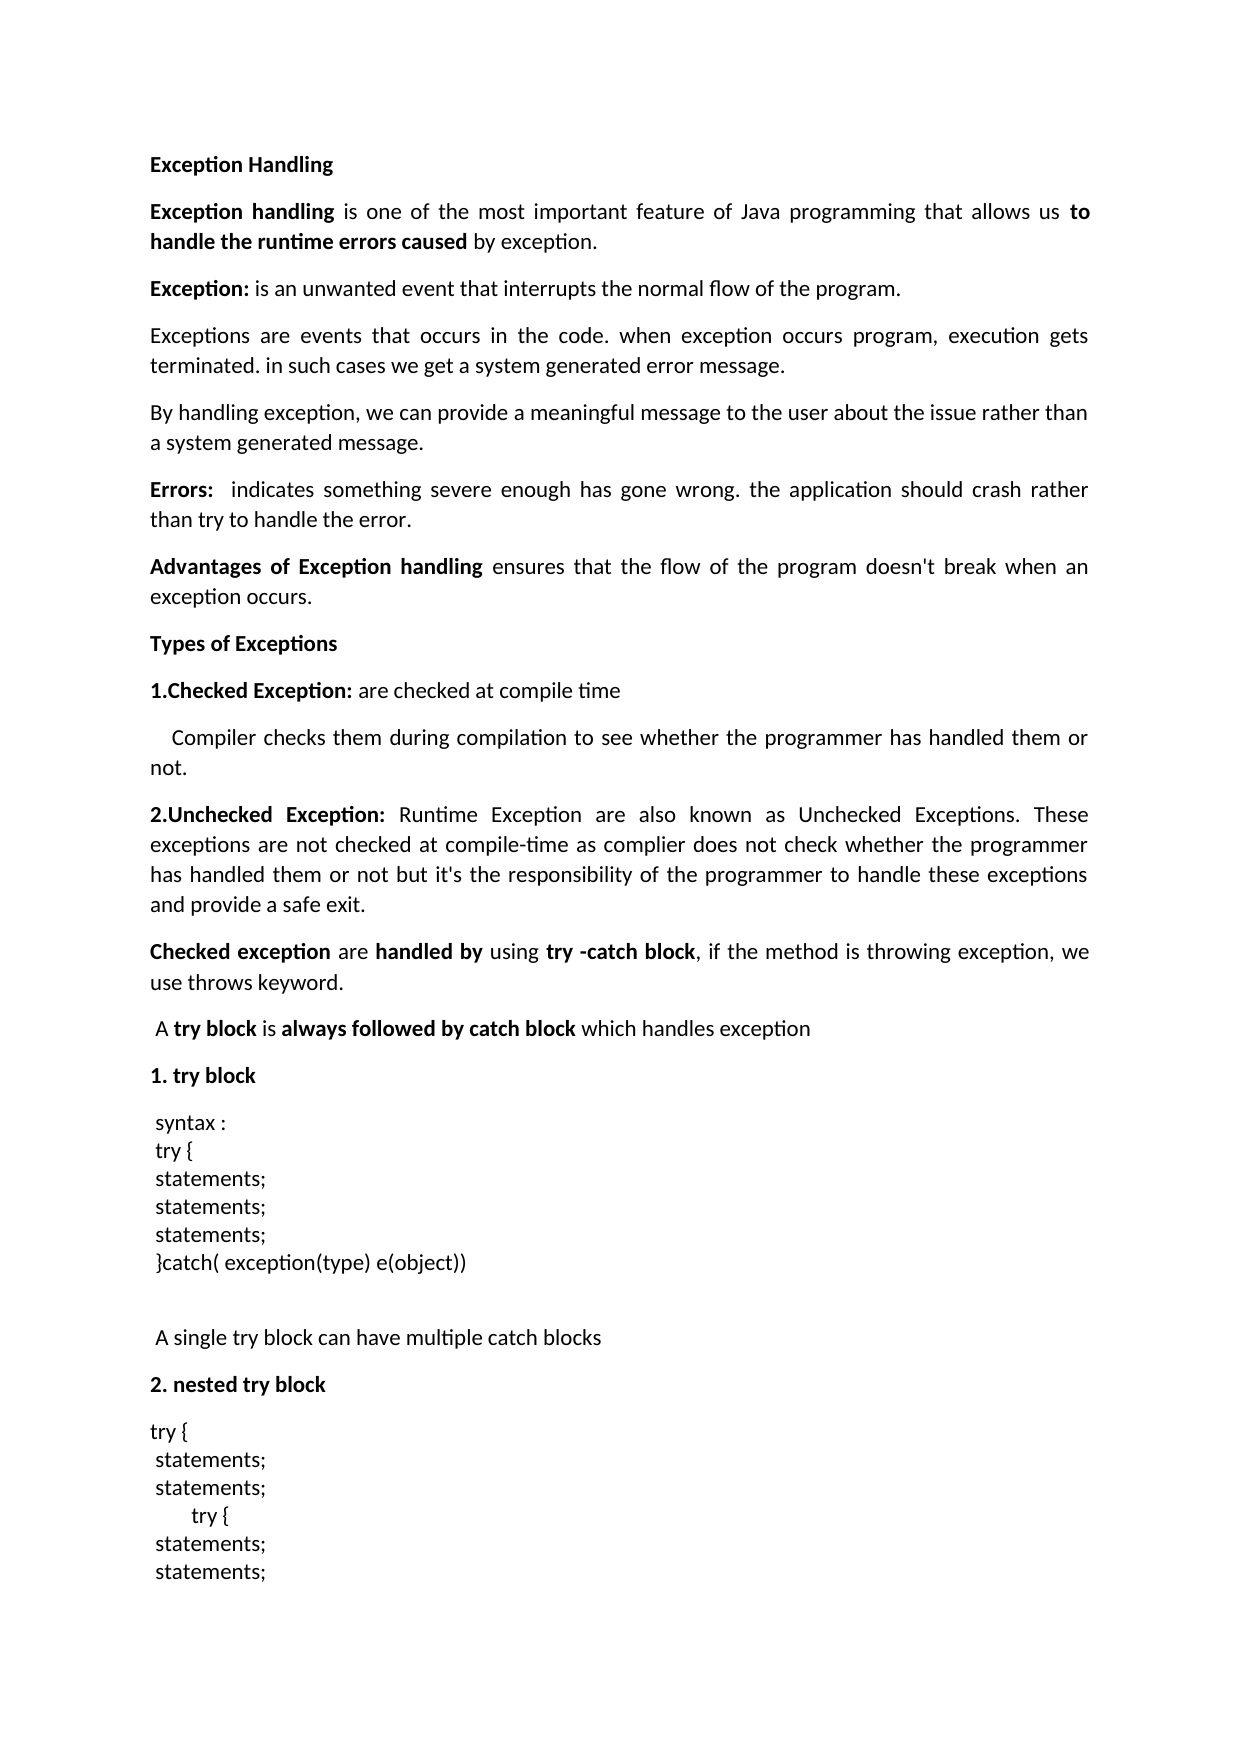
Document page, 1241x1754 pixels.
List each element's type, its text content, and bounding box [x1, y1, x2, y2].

text 1.Checked Exception: are checked at compile time [150, 676, 1090, 704]
text try { [150, 1136, 1090, 1164]
text Exceptions are events that occurs in the code. when exception occurs program, execution gets terminated. in such cases we get a system generated error message. [150, 321, 1090, 379]
text }catch( exception(type) e(object)) [150, 1248, 1090, 1276]
text statements; [150, 1473, 1090, 1501]
text try { [150, 1501, 1090, 1529]
text Exception handling is one of the most important feature of Java programming that allows us to handle the runtime errors caused by exception. [150, 197, 1090, 255]
text try { [150, 1417, 1090, 1445]
text 1. try block [150, 1061, 1090, 1089]
text Exception Handling [150, 150, 1090, 178]
text A try block is always followed by catch block which handles exception [150, 1014, 1090, 1043]
text Errors: indicates something severe enough has gone wrong. the application should crash rather than try to handle the error. [150, 475, 1090, 533]
text Types of Exceptions [150, 629, 1090, 657]
text Compiler checks them during compilation to see whether the programmer has handled them or not. [150, 723, 1090, 781]
text statements; [150, 1220, 1090, 1248]
text statements; [150, 1164, 1090, 1192]
text 2. nested try block [150, 1370, 1090, 1398]
text statements; [150, 1445, 1090, 1473]
text Exception: is an unwanted event that interrupts the normal flow of the program. [150, 274, 1090, 302]
text Checked exception are handled by using try -catch block, if the method is throwing exception, we use throws keyword. [150, 937, 1090, 996]
text statements; [150, 1557, 1090, 1585]
text Advantages of Exception handling ensures that the flow of the program doesn't break when an exception occurs. [150, 552, 1090, 610]
text By handling exception, we can provide a meaningful message to the user about the issue rather than a system generated message. [150, 398, 1090, 456]
text A single try block can have multiple catch blocks [150, 1323, 1090, 1351]
text 2.Unchecked Exception: Runtime Exception are also known as Unchecked Exceptions. These exceptions are not checked at compile-time as complier does not check whether the programmer has handled them or not but it's the responsibility of the programmer to handle these exceptions and provide a safe exit. [150, 800, 1090, 919]
text statements; [150, 1529, 1090, 1557]
text syntax : [150, 1108, 1090, 1136]
text statements; [150, 1192, 1090, 1220]
